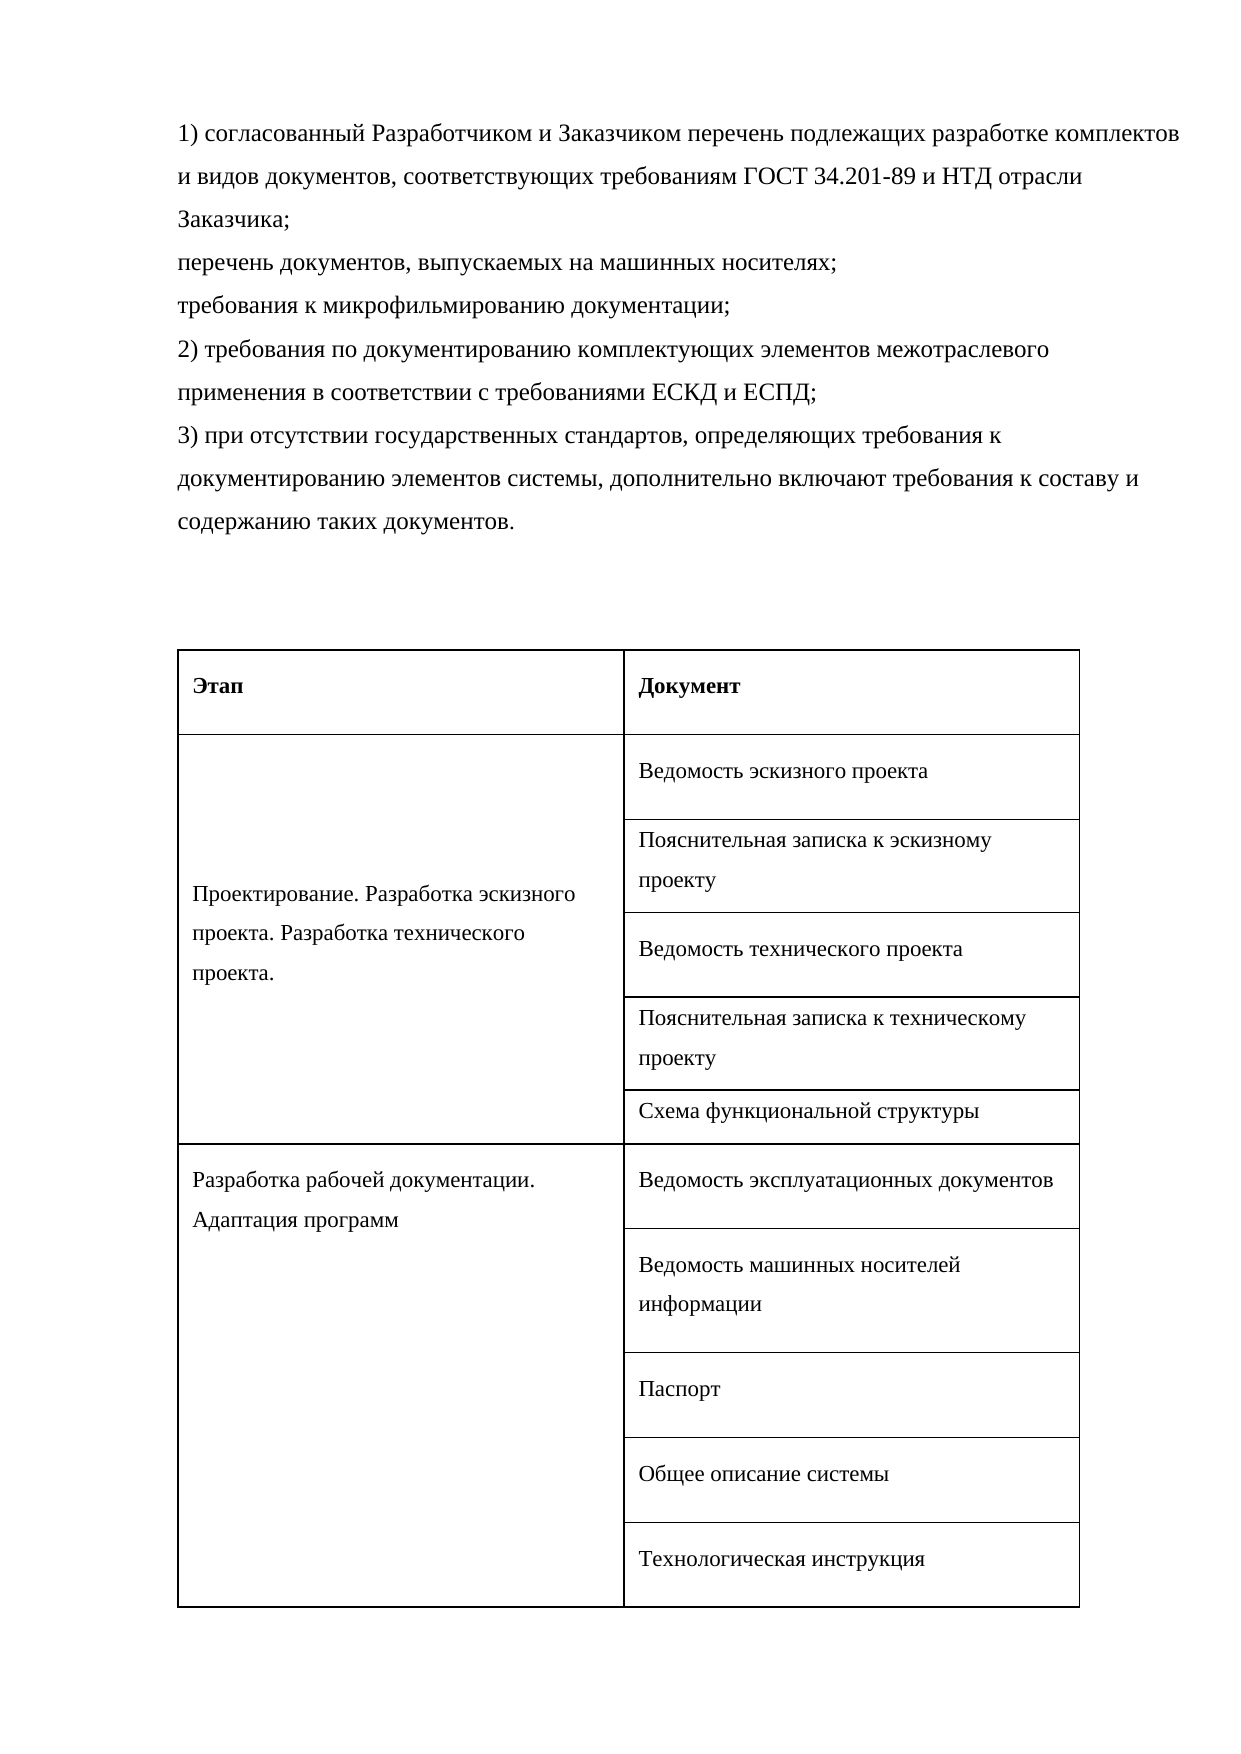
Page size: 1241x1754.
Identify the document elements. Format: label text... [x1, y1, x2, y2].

table_cell Ведомость эксплуатационных документов [625, 1145, 1079, 1228]
table_header Этап [179, 651, 623, 734]
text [177, 118, 1181, 535]
table_cell Ведомость эскизного проекта [625, 735, 1079, 818]
table_header Документ [625, 651, 1079, 734]
table_cell Пояснительная записка к техническому проекту [625, 998, 1079, 1089]
table_cell Общее описание системы [625, 1438, 1079, 1521]
table_cell Ведомость машинных носителей информации [625, 1229, 1079, 1352]
table_cell Пояснительная записка к эскизному проекту [625, 820, 1079, 911]
table_cell Схема функциональной структуры [625, 1091, 1079, 1143]
table_cell Разработка рабочей документации. Адаптация программ [179, 1145, 623, 1606]
table_cell Проектирование. Разработка эскизного проекта. Разработка технического проекта. [179, 735, 623, 1143]
table_cell Ведомость технического проекта [625, 913, 1079, 996]
table_cell Технологическая инструкция [625, 1523, 1079, 1606]
table_cell Паспорт [625, 1353, 1079, 1437]
